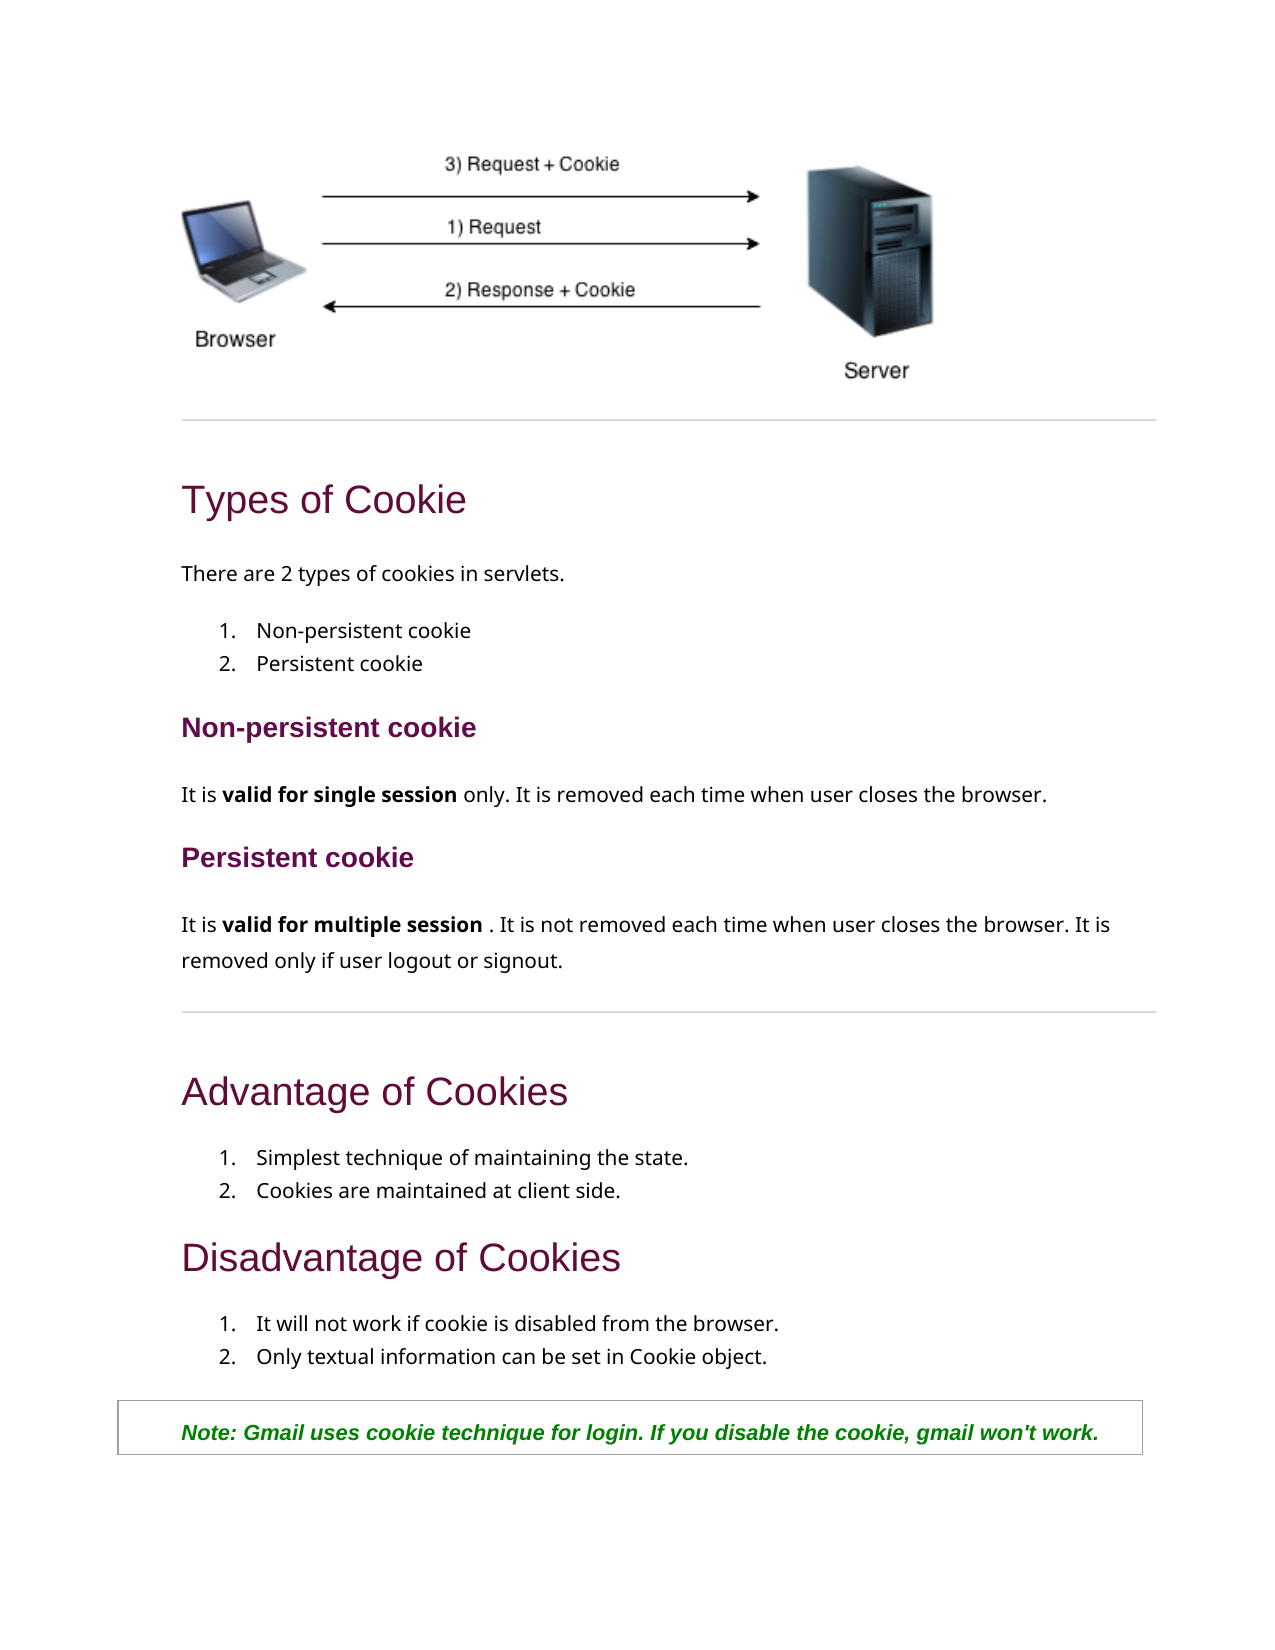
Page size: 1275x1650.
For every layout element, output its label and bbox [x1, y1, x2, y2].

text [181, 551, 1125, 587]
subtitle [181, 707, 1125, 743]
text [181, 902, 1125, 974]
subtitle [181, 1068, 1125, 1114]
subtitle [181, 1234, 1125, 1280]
picture [181, 150, 934, 391]
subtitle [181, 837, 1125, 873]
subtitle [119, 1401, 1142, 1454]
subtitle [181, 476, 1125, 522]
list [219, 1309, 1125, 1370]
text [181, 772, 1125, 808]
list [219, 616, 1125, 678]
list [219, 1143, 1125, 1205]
